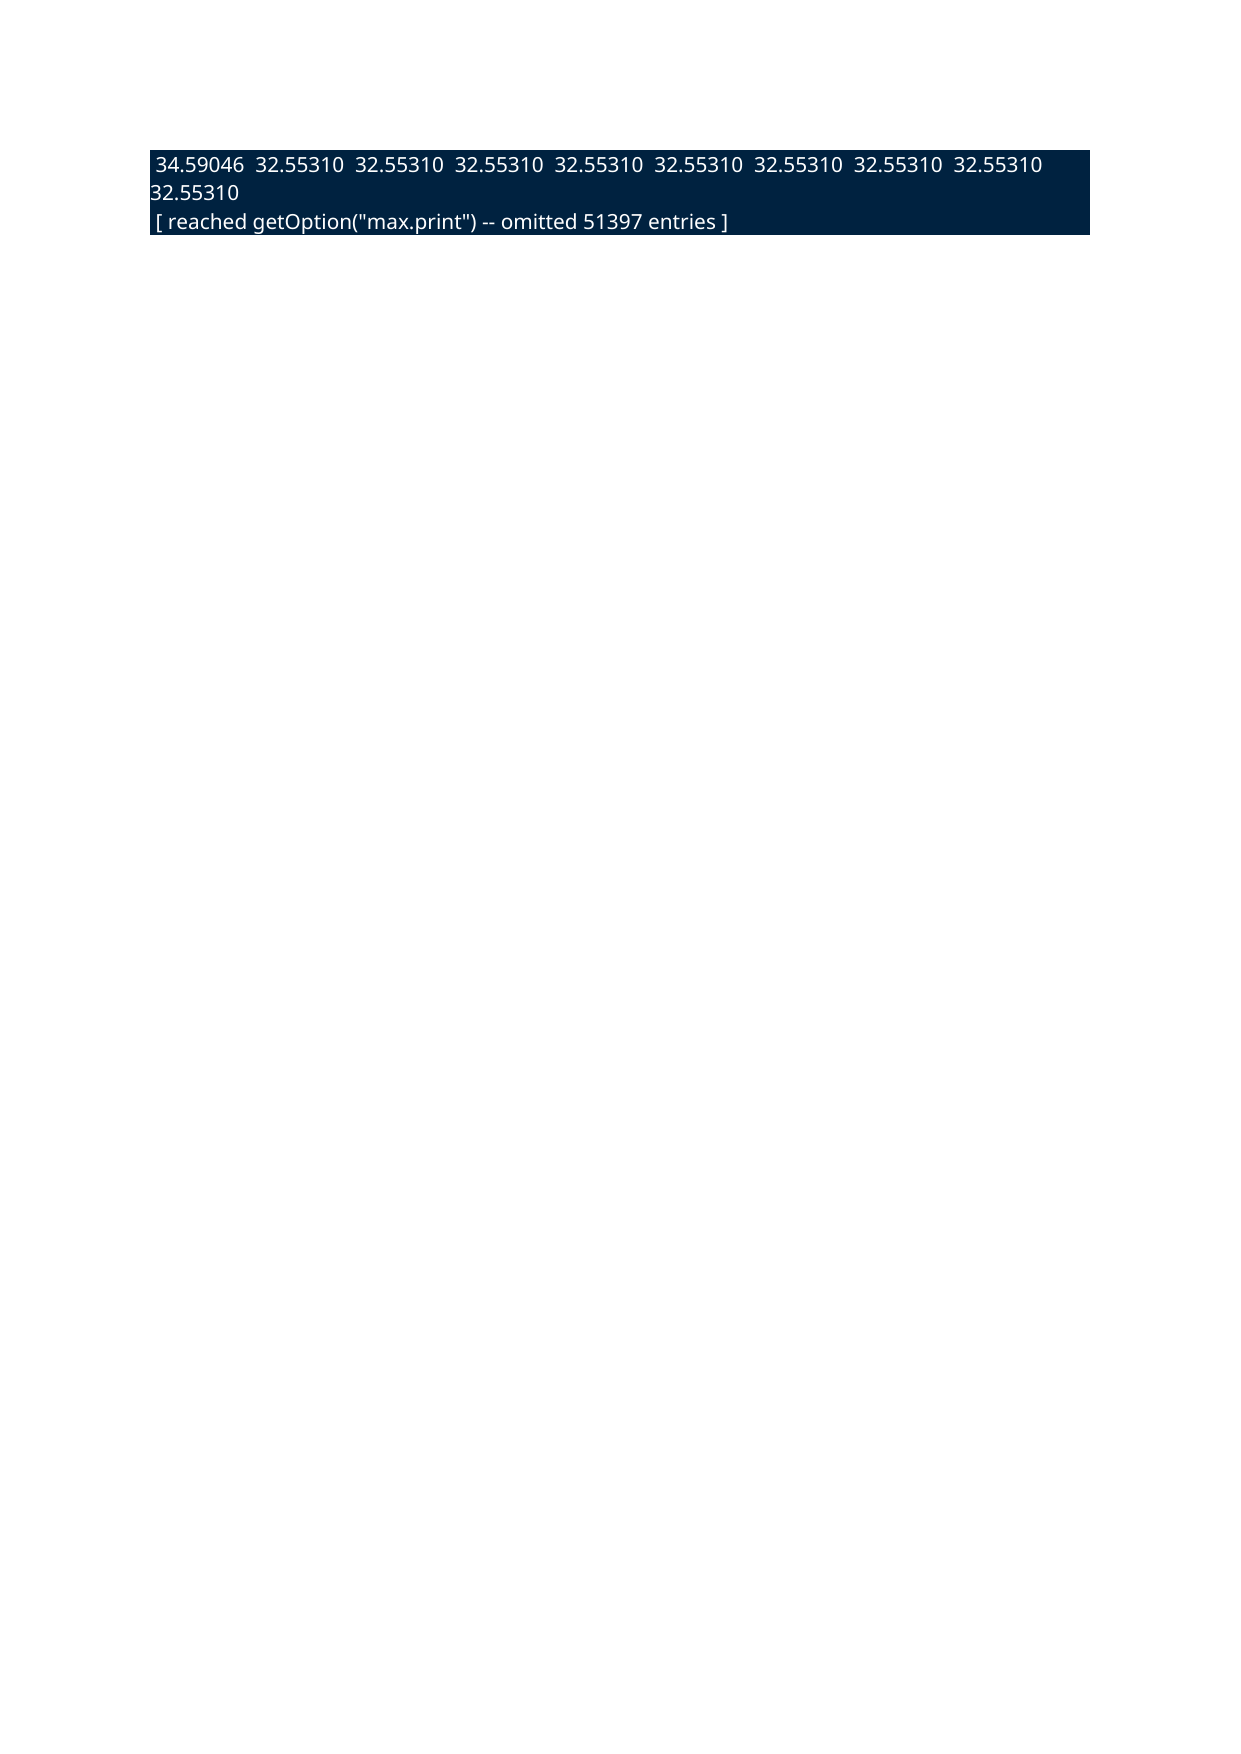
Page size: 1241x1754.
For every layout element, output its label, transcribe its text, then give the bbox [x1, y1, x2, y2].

text [ reached getOption("max.print") -- omitted 51397 entries ] [150, 207, 1090, 235]
text 34.59046 32.55310 32.55310 32.55310 32.55310 32.55310 32.55310 32.55310 32.55310 32.55310 [150, 150, 1090, 207]
